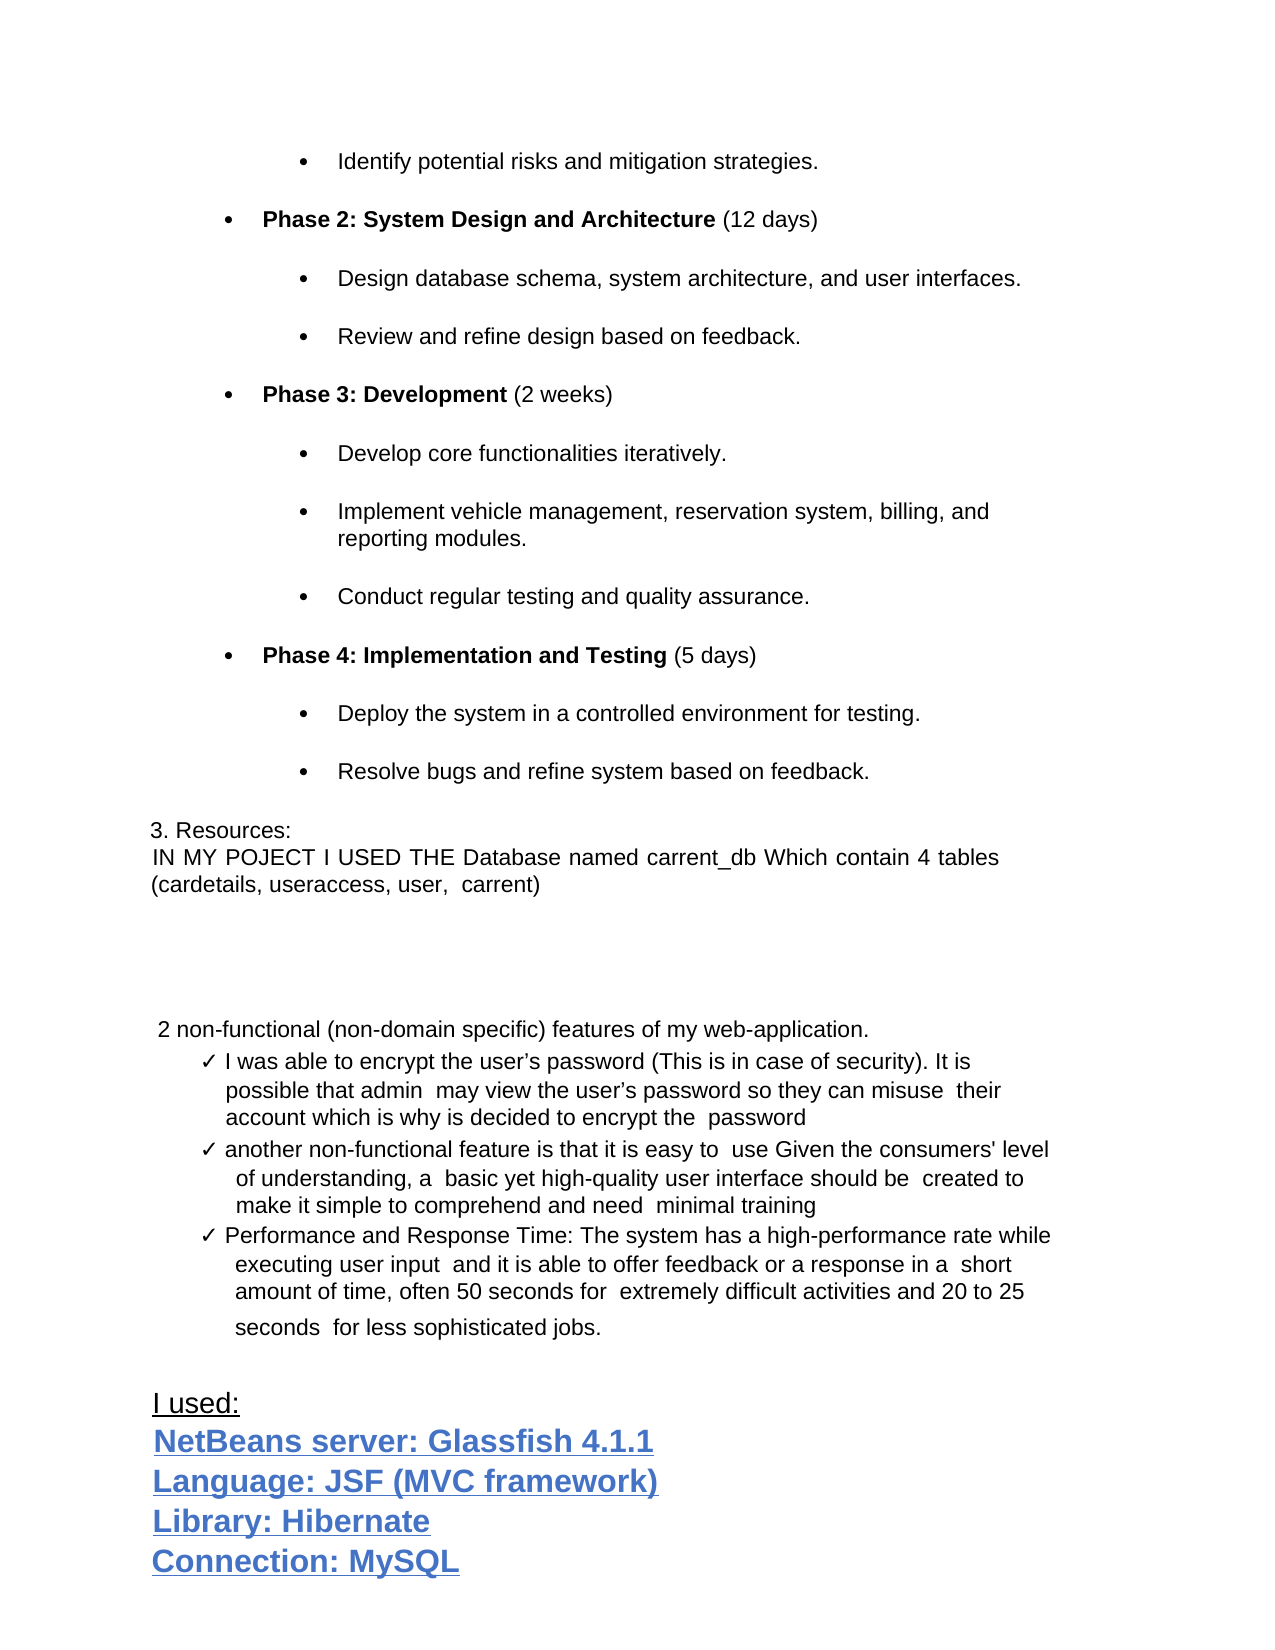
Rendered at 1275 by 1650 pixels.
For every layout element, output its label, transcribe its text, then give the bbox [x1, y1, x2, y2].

text ✓ Performance and Response Time: The system has a high-performance rate while executing user input and it is able to offer feedback or a response in a short amount of time, often 50 seconds for extremely difficult activities and 20 to 25 seconds for less sophisticated jobs. [199, 1219, 1053, 1342]
list Conduct regular testing and quality assurance. [300, 583, 1048, 609]
text IN MY POJECT I USED THE Database named carrent_db Which contain 4 tables (cardetails, useraccess, user, carrent) [151, 843, 1000, 897]
list Deploy the system in a controlled environment for testing. [300, 700, 1048, 726]
text I used: [152, 1386, 1200, 1420]
text 3. Resources: [75, 817, 1048, 843]
list Phase 2: System Design and Architecture (12 days) [225, 206, 1048, 233]
text ✓ I was able to encrypt the user’s password (This is in case of security). It is possible that admin may view the user’s password so they can misuse their account which is why is decided to encrypt the password [199, 1045, 1060, 1131]
list Resolve bugs and refine system based on feedback. [300, 758, 1048, 784]
list Identify potential risks and mitigation strategies. [300, 148, 1048, 174]
text NetBeans server: Glassfish 4.1.1 [153, 1423, 1200, 1460]
list Develop core functionalities iteratively. [300, 440, 1048, 466]
list Review and refine design based on feedback. [300, 323, 1048, 349]
text Library: Hibernate [152, 1502, 1200, 1539]
text ✓ another non-functional feature is that it is easy to use Given the consumers' level of understanding, a basic yet high-quality user interface should be created to make it simple to comprehend and need minimal training [199, 1132, 1056, 1218]
list Phase 3: Development (2 weeks) [225, 381, 1048, 408]
text 2 non-functional (non-domain specific) features of my web-application. [151, 1016, 1041, 1043]
list Implement vehicle management, reservation system, billing, and reporting modules. [300, 498, 1048, 551]
text Language: JSF (MVC framework) [152, 1463, 1200, 1500]
list Design database schema, system architecture, and user interfaces. [300, 265, 1048, 291]
text Connection: MySQL [151, 1542, 1200, 1579]
list Phase 4: Implementation and Testing (5 days) [225, 642, 1048, 668]
